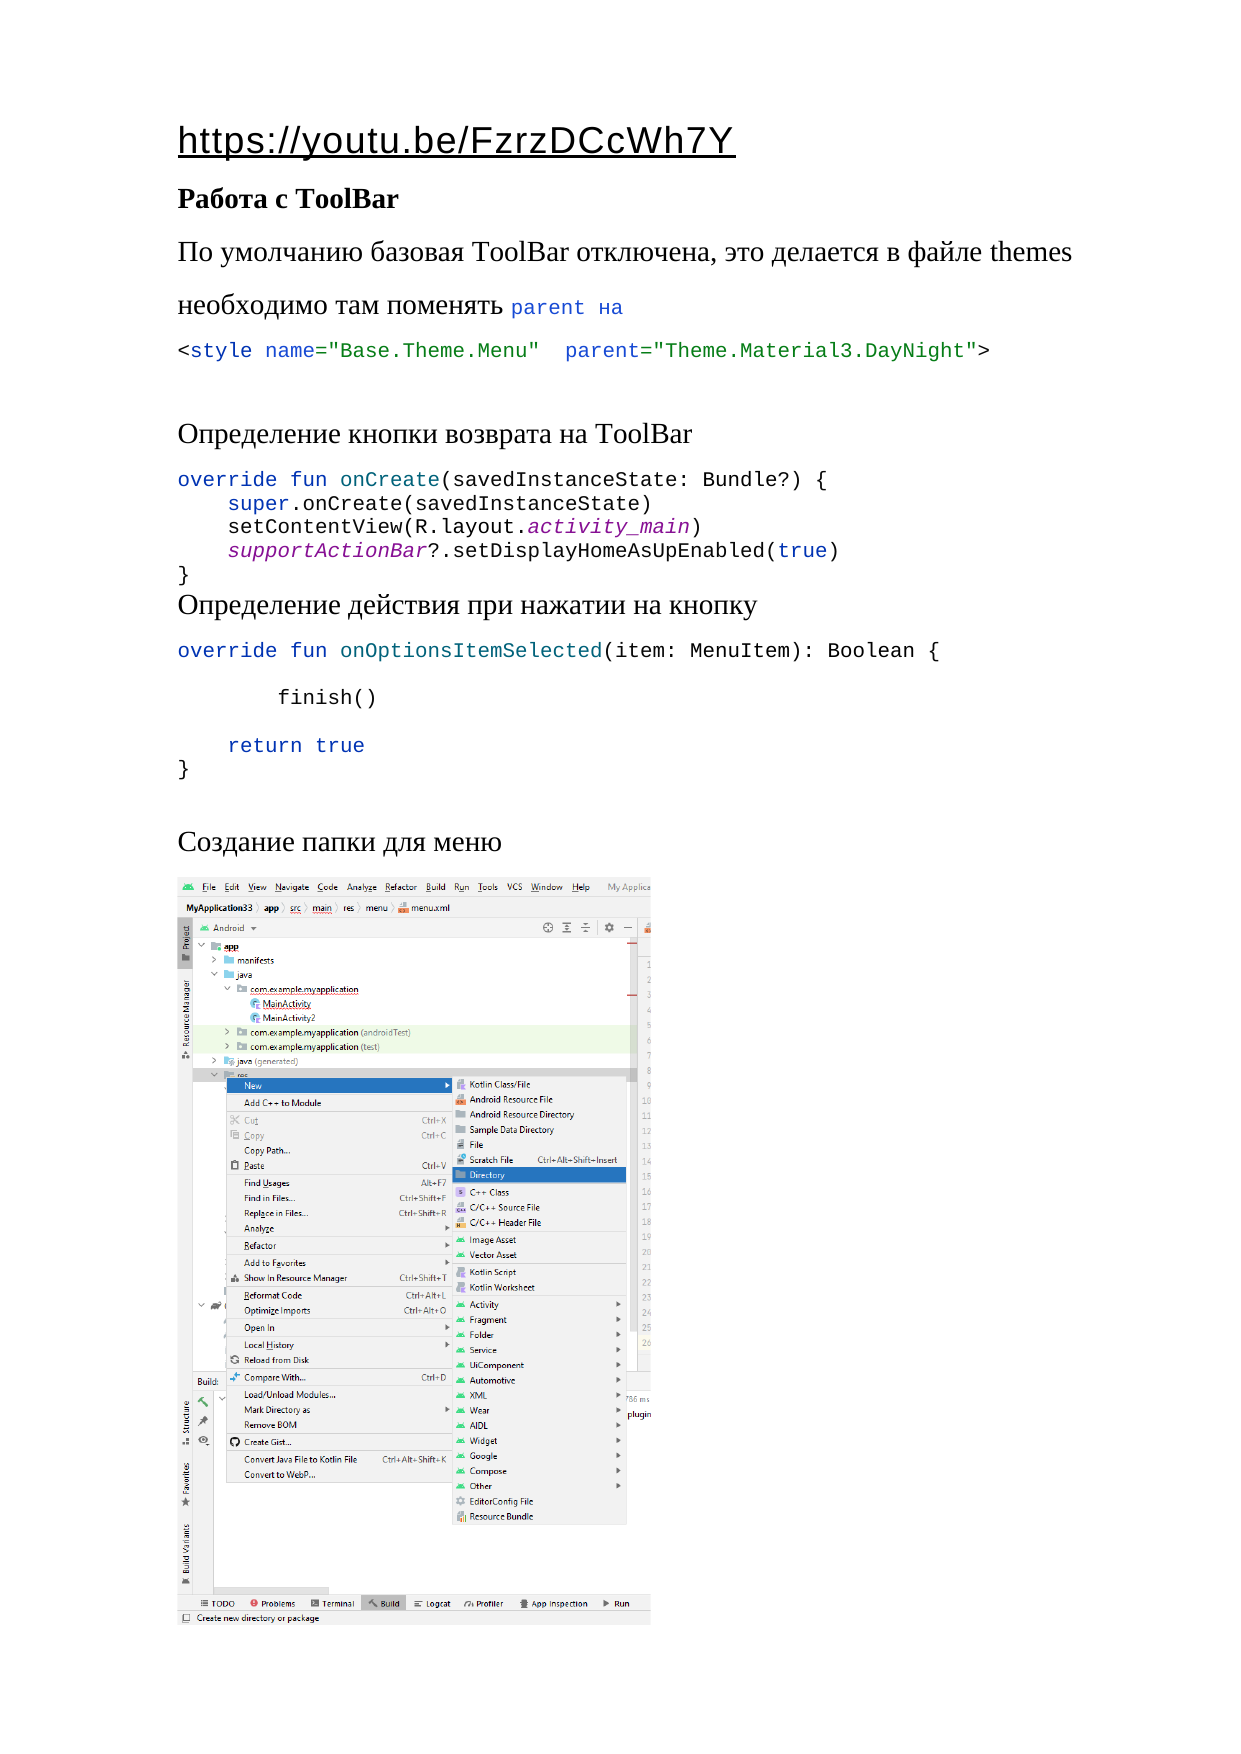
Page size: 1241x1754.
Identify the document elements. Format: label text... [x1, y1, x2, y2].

text По умолчанию базовая ToolBar отключена, это делается в файле themes [177, 234, 1152, 268]
text необходимо там поменять parent на [177, 287, 1152, 321]
picture [177, 877, 651, 1625]
text Работа с ToolBar [177, 181, 1152, 215]
text Создание папки для меню [177, 824, 1152, 858]
text override fun onOptionsItemSelected(item: MenuItem): Boolean { finish() return true } [177, 640, 1152, 782]
text <style name="Base.Theme.Menu" parent="Theme.Material3.DayNight"> [177, 340, 1152, 363]
text https://youtu.be/FzrzDCcWh7Y [177, 118, 1152, 161]
text Определение действия при нажатии на кнопку [177, 587, 1152, 621]
text Определение кнопки возврата на ToolBar [177, 416, 1152, 450]
text override fun onCreate(savedInstanceState: Bundle?) { super.onCreate(savedInstanceState) setContentView(R.layout.activity_main) supportActionBar?.setDisplayHomeAsUpEnabled(true) } [177, 469, 1152, 587]
